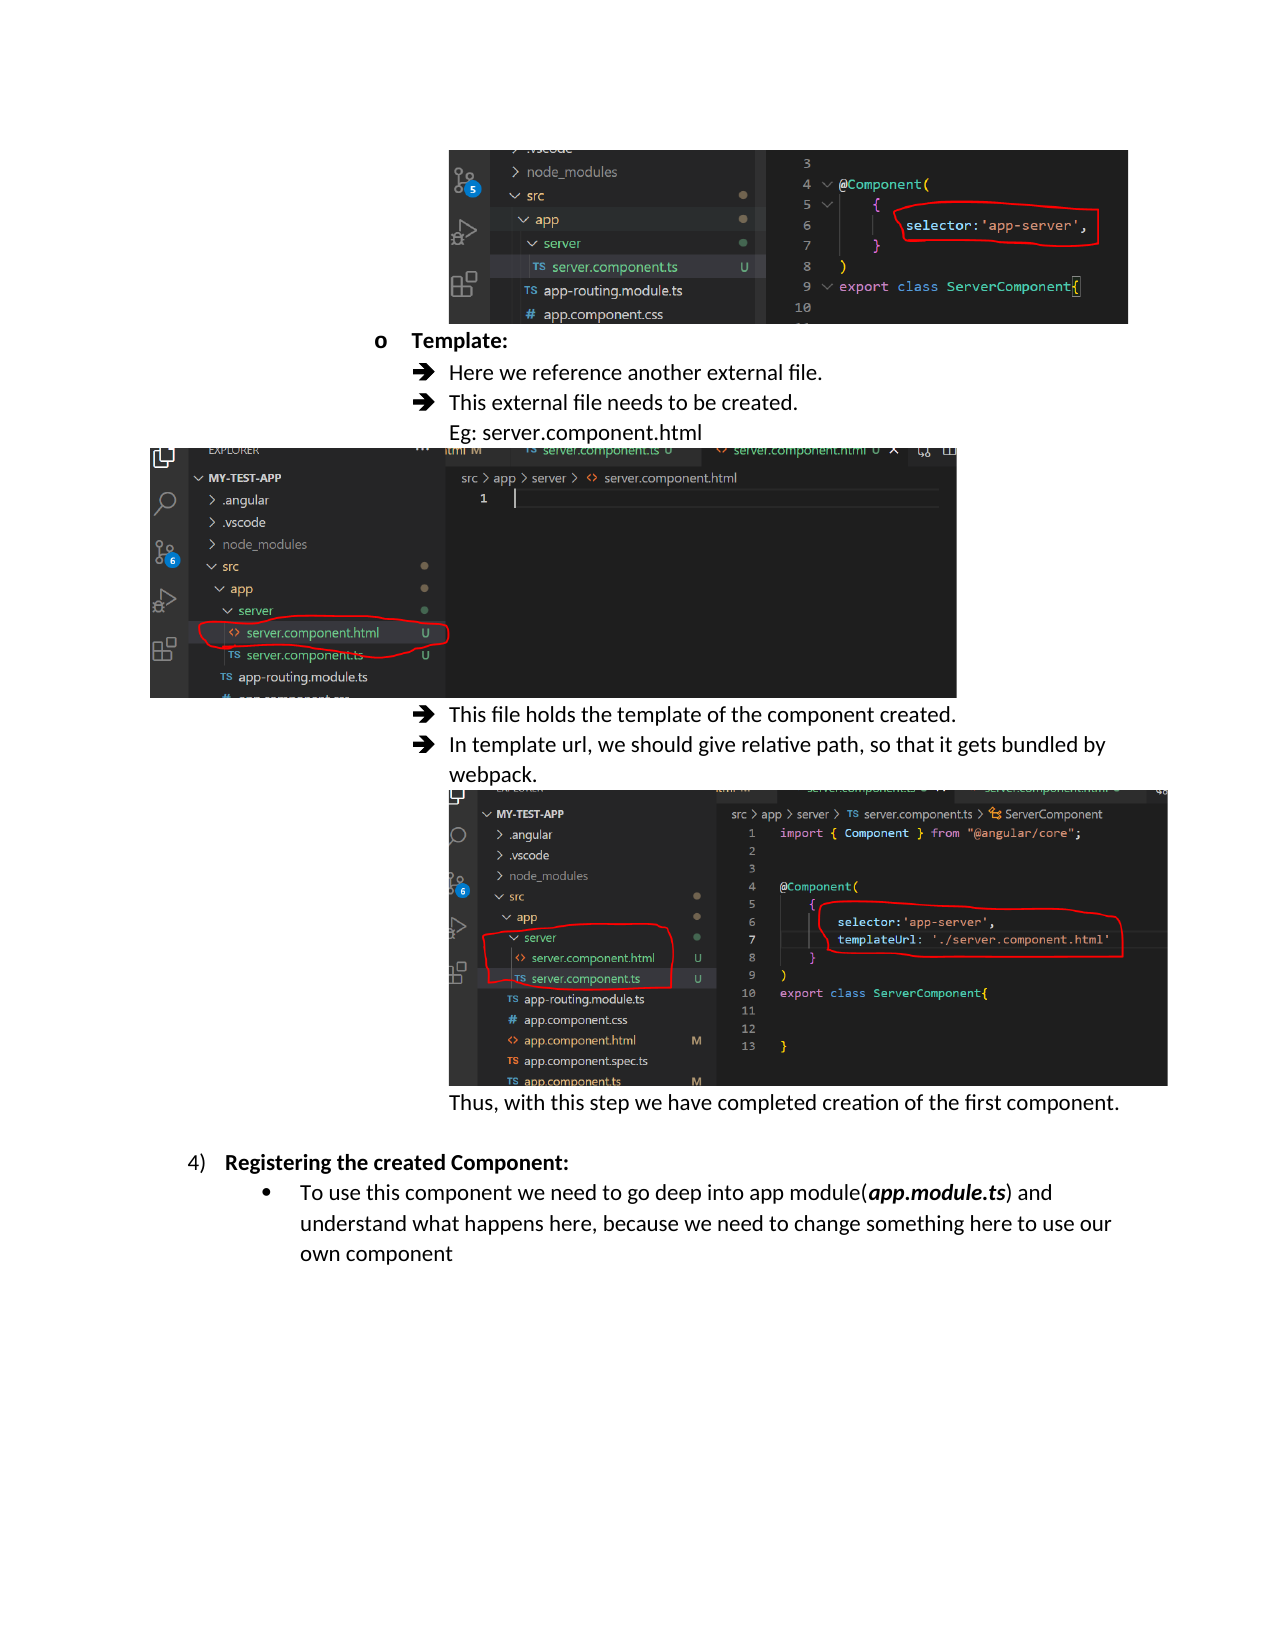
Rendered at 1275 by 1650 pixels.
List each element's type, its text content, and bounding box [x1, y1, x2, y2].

list Registering the created Component: [187, 1148, 1125, 1176]
list Here we reference another external file. [411, 358, 1125, 386]
list Eg: server.component.html [449, 418, 1125, 446]
list Thus, with this step we have completed creation of the first component. [449, 1088, 1125, 1116]
list Template: [374, 326, 1125, 355]
list In template url, we should give relative path, so that it gets bundled by webpack. [411, 730, 1125, 788]
picture [448, 790, 1168, 1086]
picture [150, 448, 957, 698]
list To use this component we need to go deep into app module(app.module.ts) and understand what happens here, because we need to change something here to use our own component [262, 1178, 1125, 1267]
picture [448, 150, 1129, 324]
list This file holds the template of the component created. [411, 700, 1125, 728]
list This external file needs to be created. [411, 388, 1125, 416]
